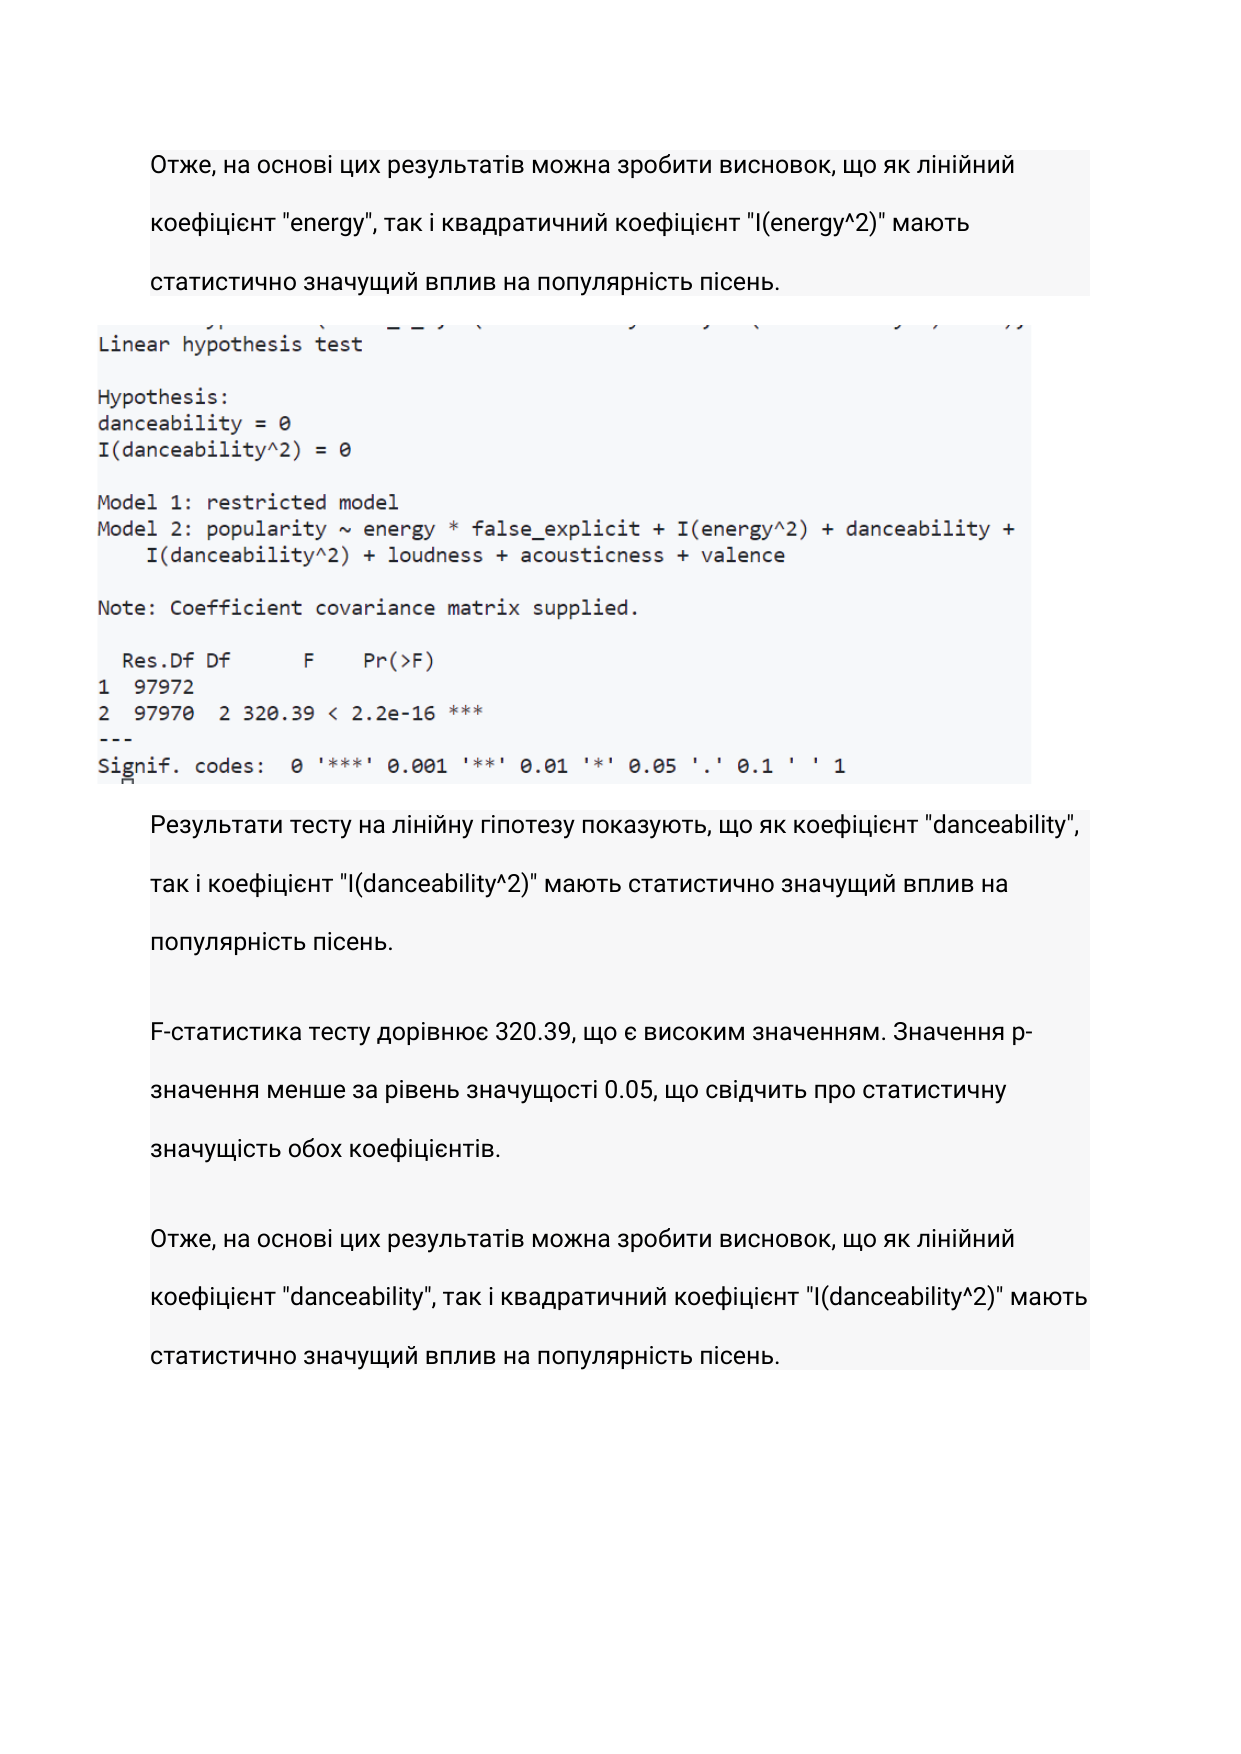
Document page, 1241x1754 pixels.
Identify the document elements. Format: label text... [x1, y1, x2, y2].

text F-статистика тесту дорівнює 320.39, що є високим значенням. Значення p-значення менше за рівень значущості 0.05, що свідчить про статистичну значущість обох коефіцієнтів. [150, 1017, 1090, 1163]
picture [91, 325, 1032, 784]
text Отже, на основі цих результатів можна зробити висновок, що як лінійний коефіцієнт "danceability", так і квадратичний коефіцієнт "I(danceability^2)" мають статистично значущий вплив на популярність пісень. [150, 1224, 1090, 1370]
text Результати тесту на лінійну гіпотезу показують, що як коефіцієнт "danceability", так і коефіцієнт "I(danceability^2)" мають статистично значущий вплив на популярність пісень. [150, 810, 1090, 957]
text Отже, на основі цих результатів можна зробити висновок, що як лінійний коефіцієнт "energy", так і квадратичний коефіцієнт "I(energy^2)" мають статистично значущий вплив на популярність пісень. [150, 150, 1090, 296]
